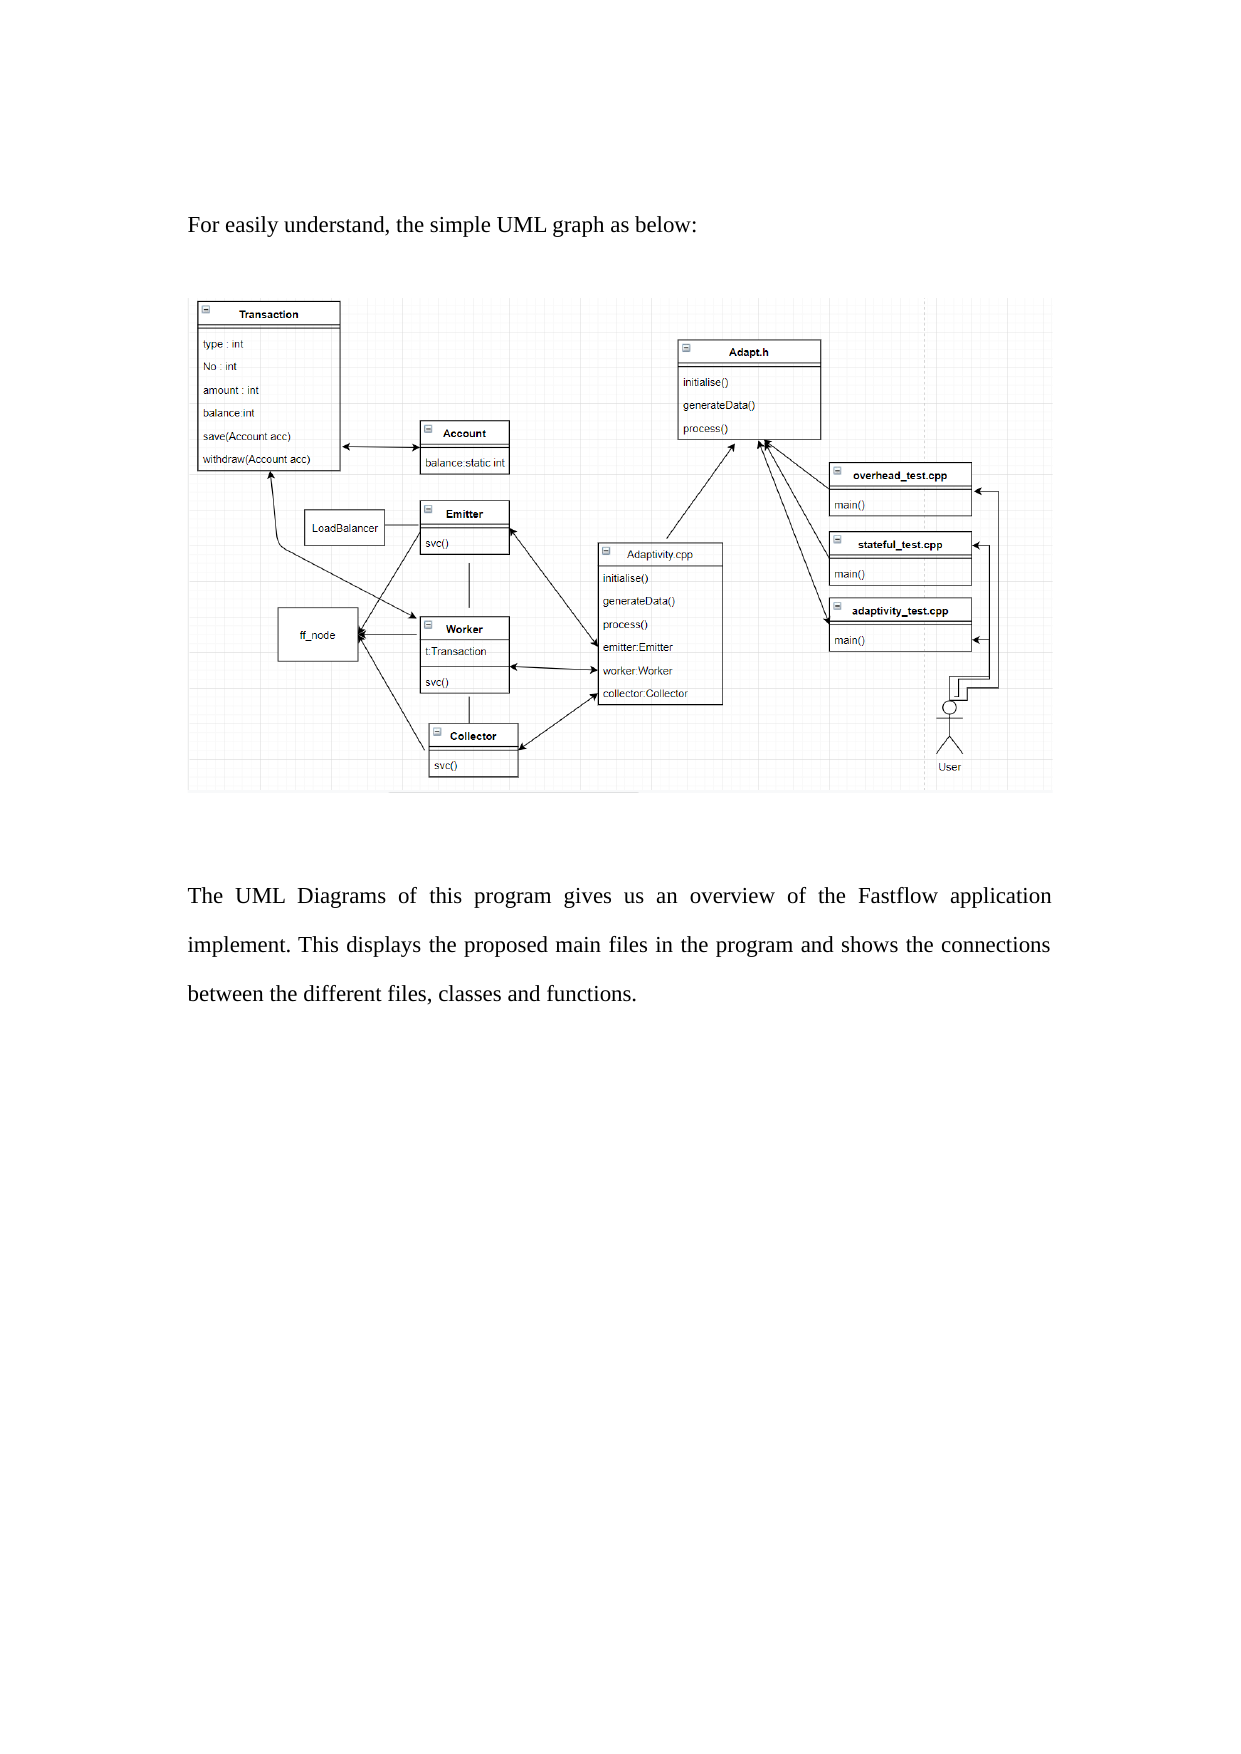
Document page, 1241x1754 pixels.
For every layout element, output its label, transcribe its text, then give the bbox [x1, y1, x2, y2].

picture [187, 298, 1053, 793]
text For easily understand, the simple UML graph as below: [187, 208, 1053, 240]
text The UML Diagrams of this program gives us an overview of the Fastflow application implement. This displays the proposed main files in the program and shows the connections between the different files, classes and functions. [187, 879, 1053, 1009]
